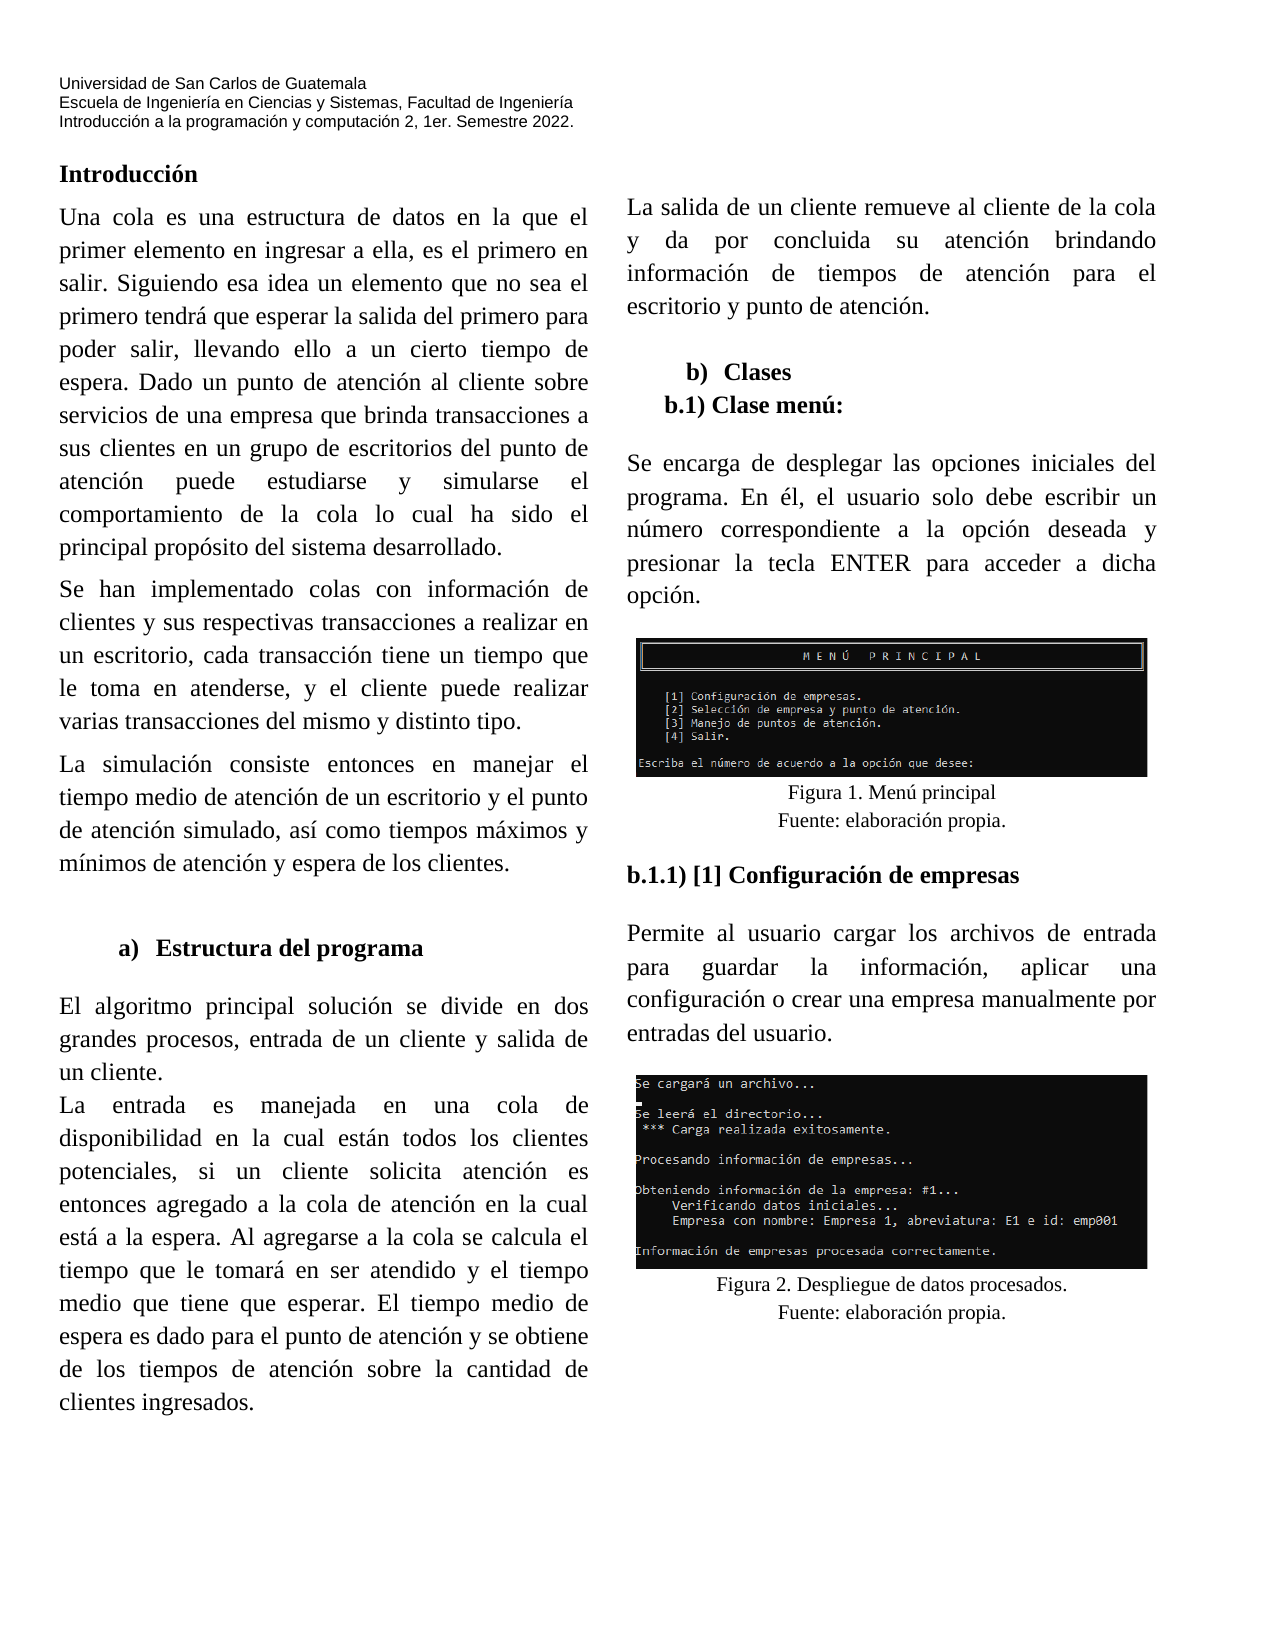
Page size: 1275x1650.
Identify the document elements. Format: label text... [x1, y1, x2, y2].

text La salida de un cliente remueve al cliente de la cola y da por concluida su atención brindando información de tiempos de atención para el escritorio y punto de atención. [627, 192, 1157, 320]
text Fuente: elaboración propia. [627, 808, 1157, 832]
text Se han implementado colas con información de clientes y sus respectivas transacciones a realizar en un escritorio, cada transacción tiene un tiempo que le toma en atenderse, y el cliente puede realizar varias transacciones del mismo y distinto tipo. [59, 574, 589, 735]
picture [636, 1075, 1148, 1269]
text b.1.1) [1] Configuración de empresas [627, 861, 1157, 889]
text Fuente: elaboración propia. [627, 1300, 1157, 1324]
text La entrada es manejada en una cola de disponibilidad en la cual están todos los clientes potenciales, si un cliente solicita atención es entonces agregado a la cola de atención en la cual está a la espera. Al agregarse a la cola se calcula el tiempo que le tomará en ser atendido y el tiempo medio que tiene que esperar. El tiempo medio de espera es dado para el punto de atención y se obtiene de los tiempos de atención sobre la cantidad de clientes ingresados. [59, 1090, 589, 1416]
text La simulación consiste entonces en manejar el tiempo medio de atención de un escritorio y el punto de atención simulado, así como tiempos máximos y mínimos de atención y espera de los clientes. [59, 749, 589, 877]
text Se encarga de desplegar las opciones iniciales del programa. En él, el usuario solo debe escribir un número correspondiente a la opción deseada y presionar la tecla ENTER para acceder a dicha opción. [627, 448, 1157, 609]
text Figura 1. Menú principal [627, 780, 1157, 804]
list Estructura del programa [118, 933, 589, 961]
text Figura 2. Despliegue de datos procesados. [627, 1272, 1157, 1296]
text b.1) Clase menú: [645, 391, 1157, 419]
text Permite al usuario cargar los archivos de entrada para guardar la información, aplicar una configuración o crear una empresa manualmente por entradas del usuario. [627, 918, 1157, 1046]
picture [636, 638, 1148, 777]
text Una cola es una estructura de datos en la que el primer elemento en ingresar a ella, es el primero en salir. Siguiendo esa idea un elemento que no sea el primero tendrá que esperar la salida del primero para poder salir, llevando ello a un cierto tiempo de espera. Dado un punto de atención al cliente sobre servicios de una empresa que brinda transacciones a sus clientes en un grupo de escritorios del punto de atención puede estudiarse y simularse el comportamiento de la cola lo cual ha sido el principal propósito del sistema desarrollado. [59, 202, 589, 561]
list Clases [686, 357, 1157, 386]
text Introducción [59, 159, 589, 188]
text El algoritmo principal solución se divide en dos grandes procesos, entrada de un cliente y salida de un cliente. [59, 991, 589, 1086]
